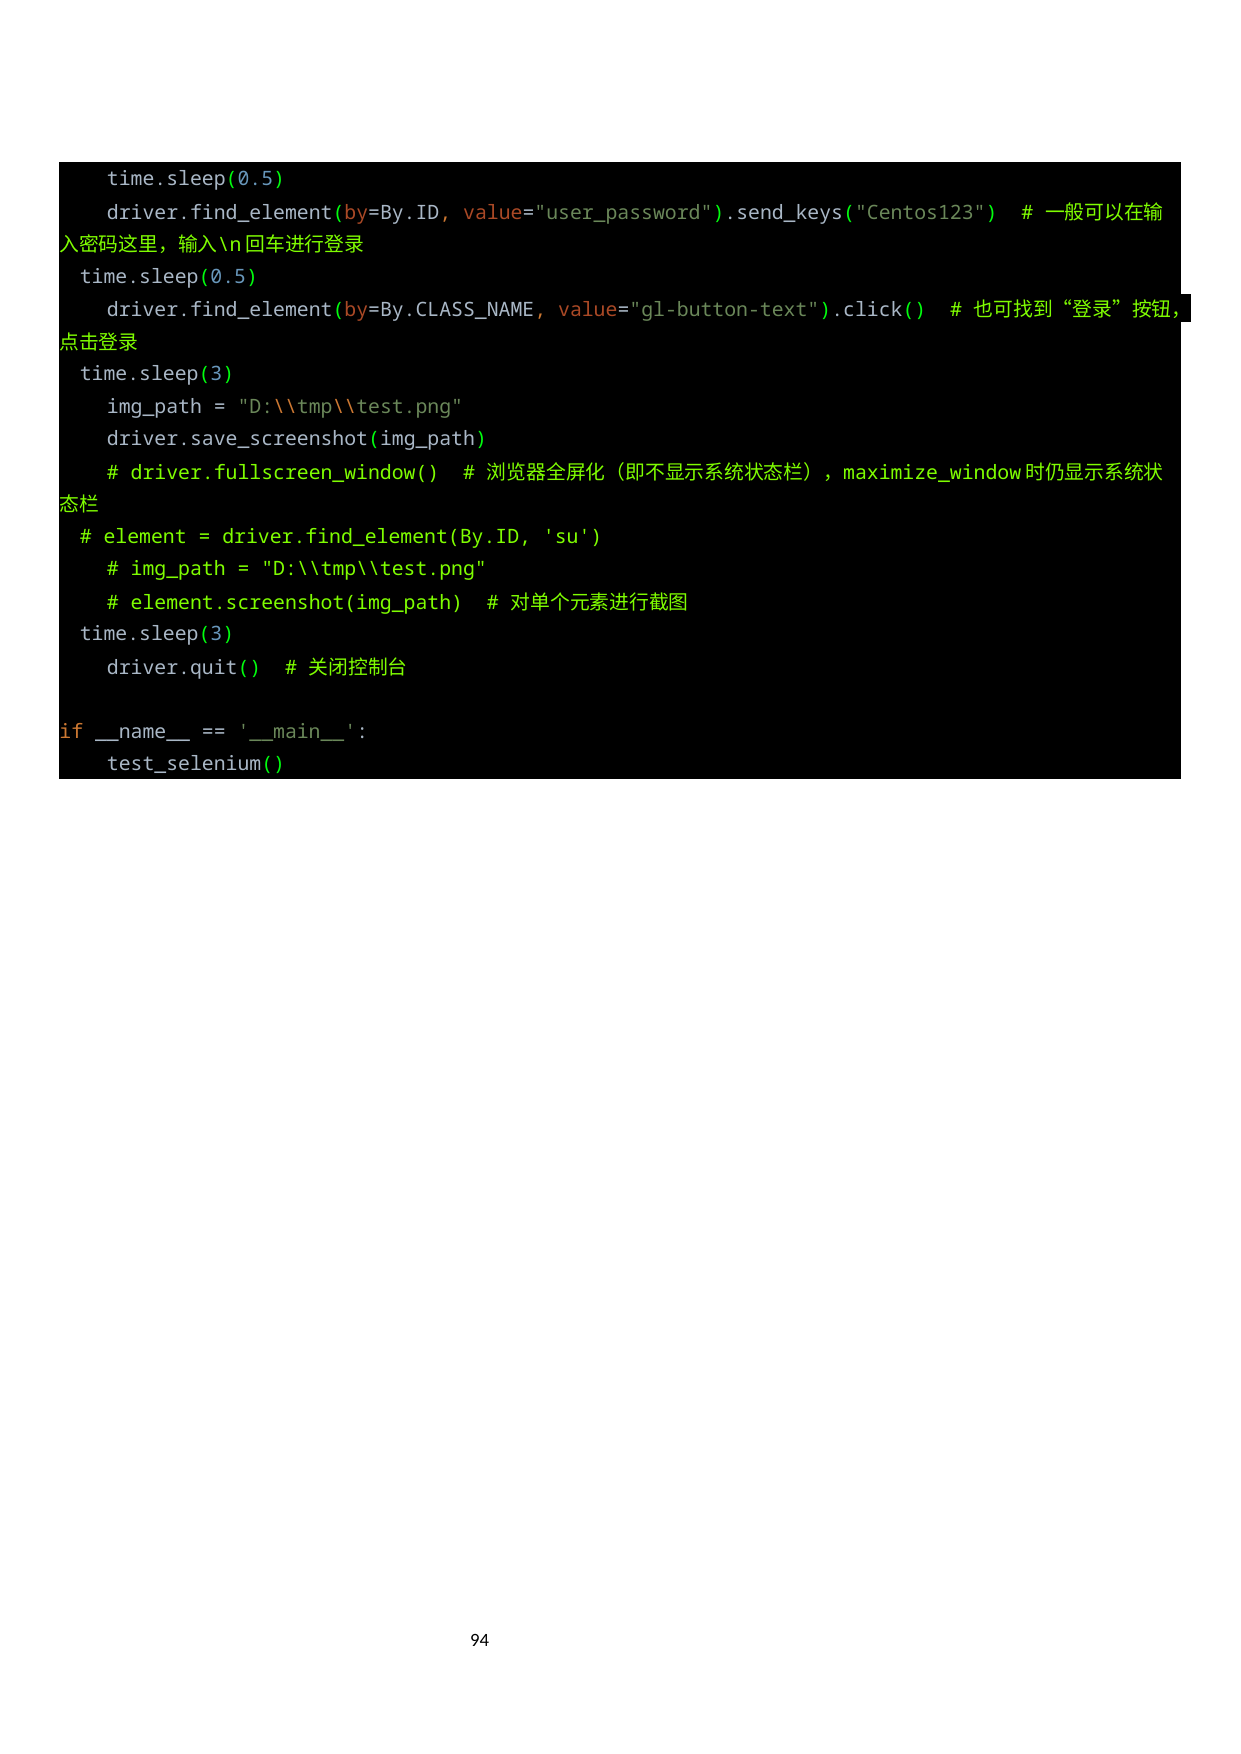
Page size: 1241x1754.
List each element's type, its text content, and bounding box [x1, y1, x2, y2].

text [59, 162, 1181, 682]
text if __name__ == '__main__': test_selenium() [59, 682, 1181, 779]
